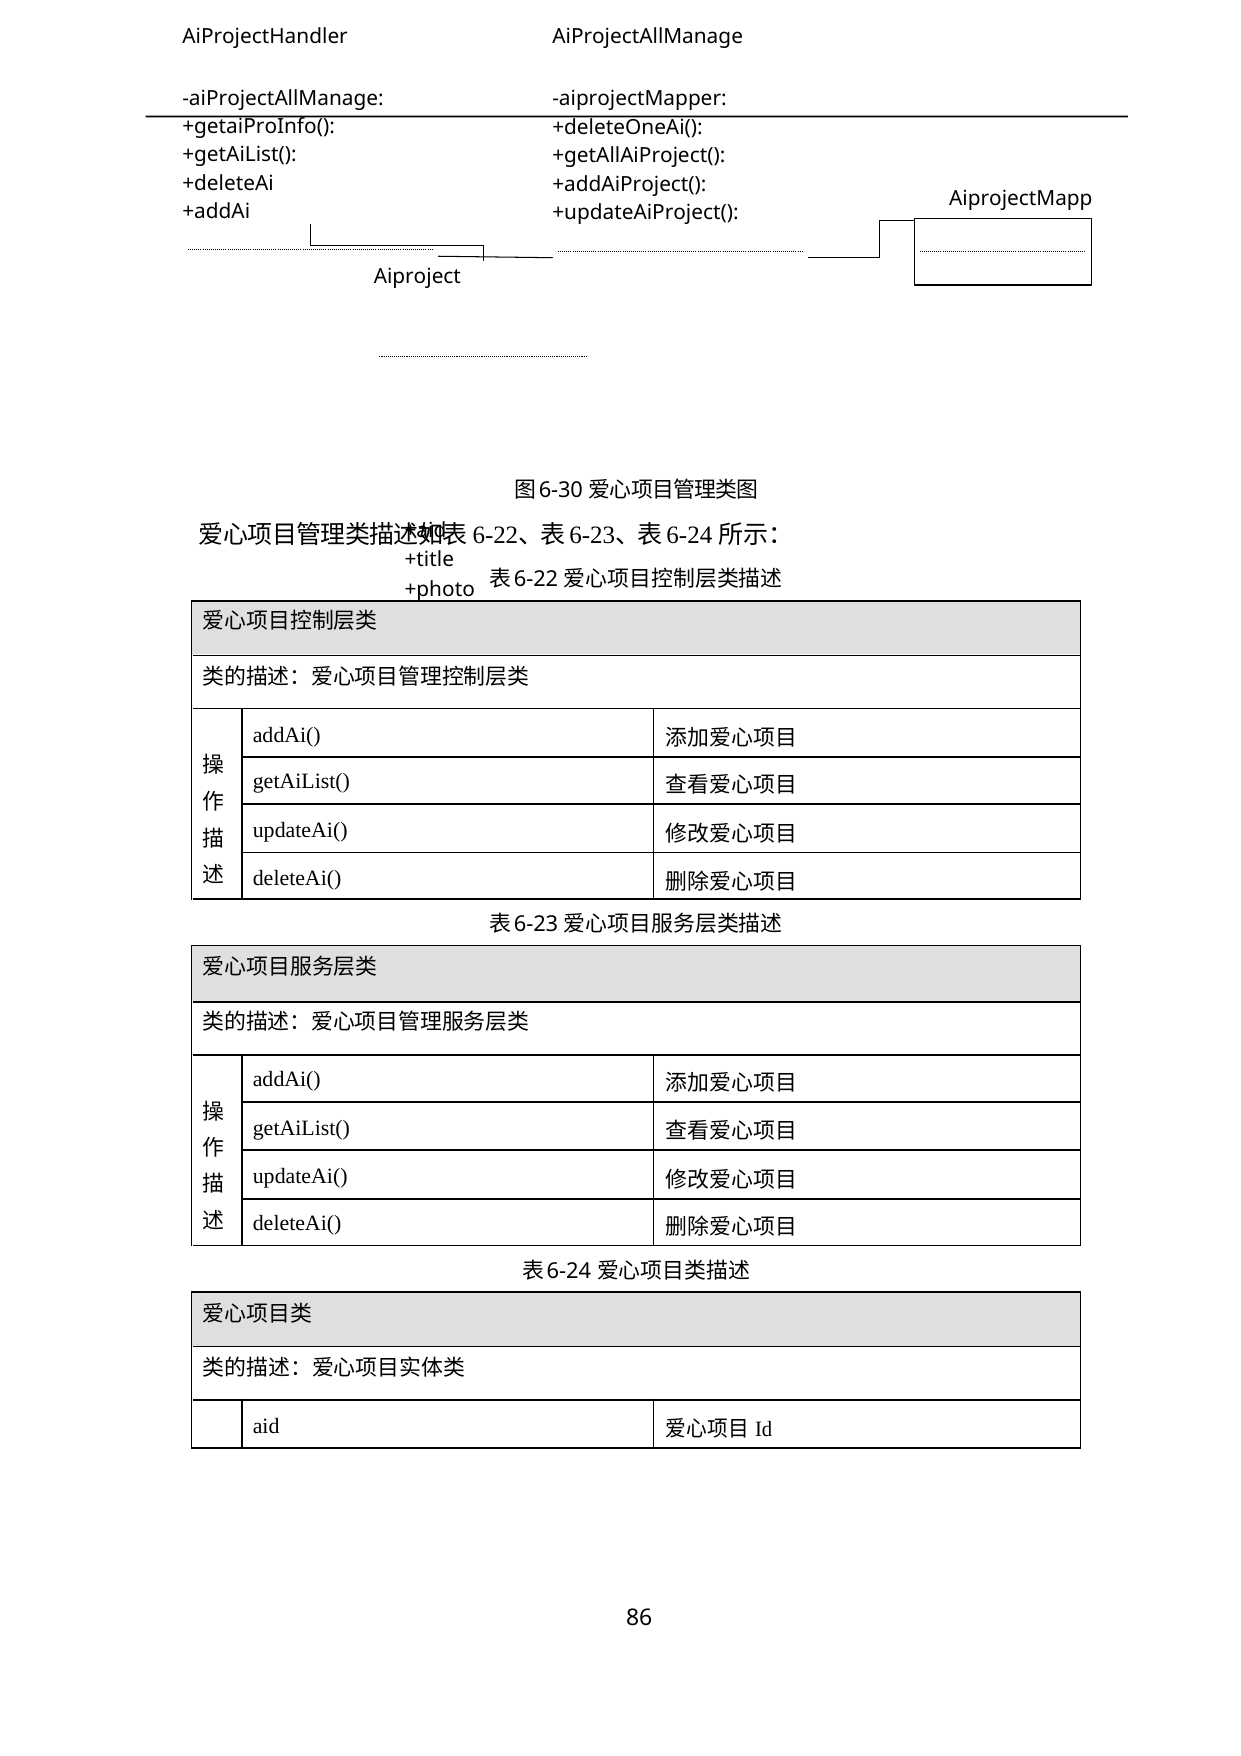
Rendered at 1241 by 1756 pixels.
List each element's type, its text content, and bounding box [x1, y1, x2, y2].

text 表 6-22 爱心项目控制层类描述 [135, 561, 1136, 593]
table_cell 修改爱心项目 [654, 805, 1080, 851]
table_cell 操作描述 [192, 1055, 241, 1245]
table_header 爱心项目控制层类 [192, 602, 1080, 654]
table_cell 删除爱心项目 [654, 853, 1080, 898]
table_cell 查看爱心项目 [654, 1103, 1080, 1149]
table_cell getAiList() [243, 1103, 653, 1149]
table_cell 类的描述：爱心项目实体类 [192, 1347, 1080, 1399]
text 表 6-24 爱心项目类描述 [135, 1253, 1136, 1284]
table_cell 添加爱心项目 [654, 1056, 1080, 1101]
table_cell 删除爱心项目 [654, 1200, 1080, 1245]
table_cell 爱心项目 Id [654, 1401, 1080, 1447]
text 图 6-30 爱心项目管理类图 [135, 472, 1138, 504]
table_header 爱心项目类 [192, 1293, 1080, 1346]
table_cell aid [243, 1401, 653, 1447]
text 爱心项目管理类描述如表 6-22、表 6-23、表 6-24 所示： [199, 515, 1151, 551]
table_header 爱心项目服务层类 [192, 946, 1080, 1001]
table_cell 添加爱心项目 [654, 709, 1080, 756]
table_cell deleteAi() [243, 1200, 653, 1245]
text 表 6-23 爱心项目服务层类描述 [135, 906, 1136, 938]
table_cell 查看爱心项目 [654, 758, 1080, 803]
table_cell addAi() [243, 709, 653, 756]
table_cell 类的描述：爱心项目管理控制层类 [192, 656, 1080, 708]
table_cell 类的描述：爱心项目管理服务层类 [192, 1002, 1080, 1054]
table_cell updateAi() [243, 805, 653, 851]
table_cell updateAi() [243, 1151, 653, 1198]
table_cell [192, 1400, 241, 1447]
table_cell 操作描述 [192, 709, 241, 898]
table_cell deleteAi() [243, 853, 653, 898]
table_cell getAiList() [243, 758, 653, 803]
table_cell 修改爱心项目 [654, 1151, 1080, 1198]
table_cell addAi() [243, 1056, 653, 1101]
